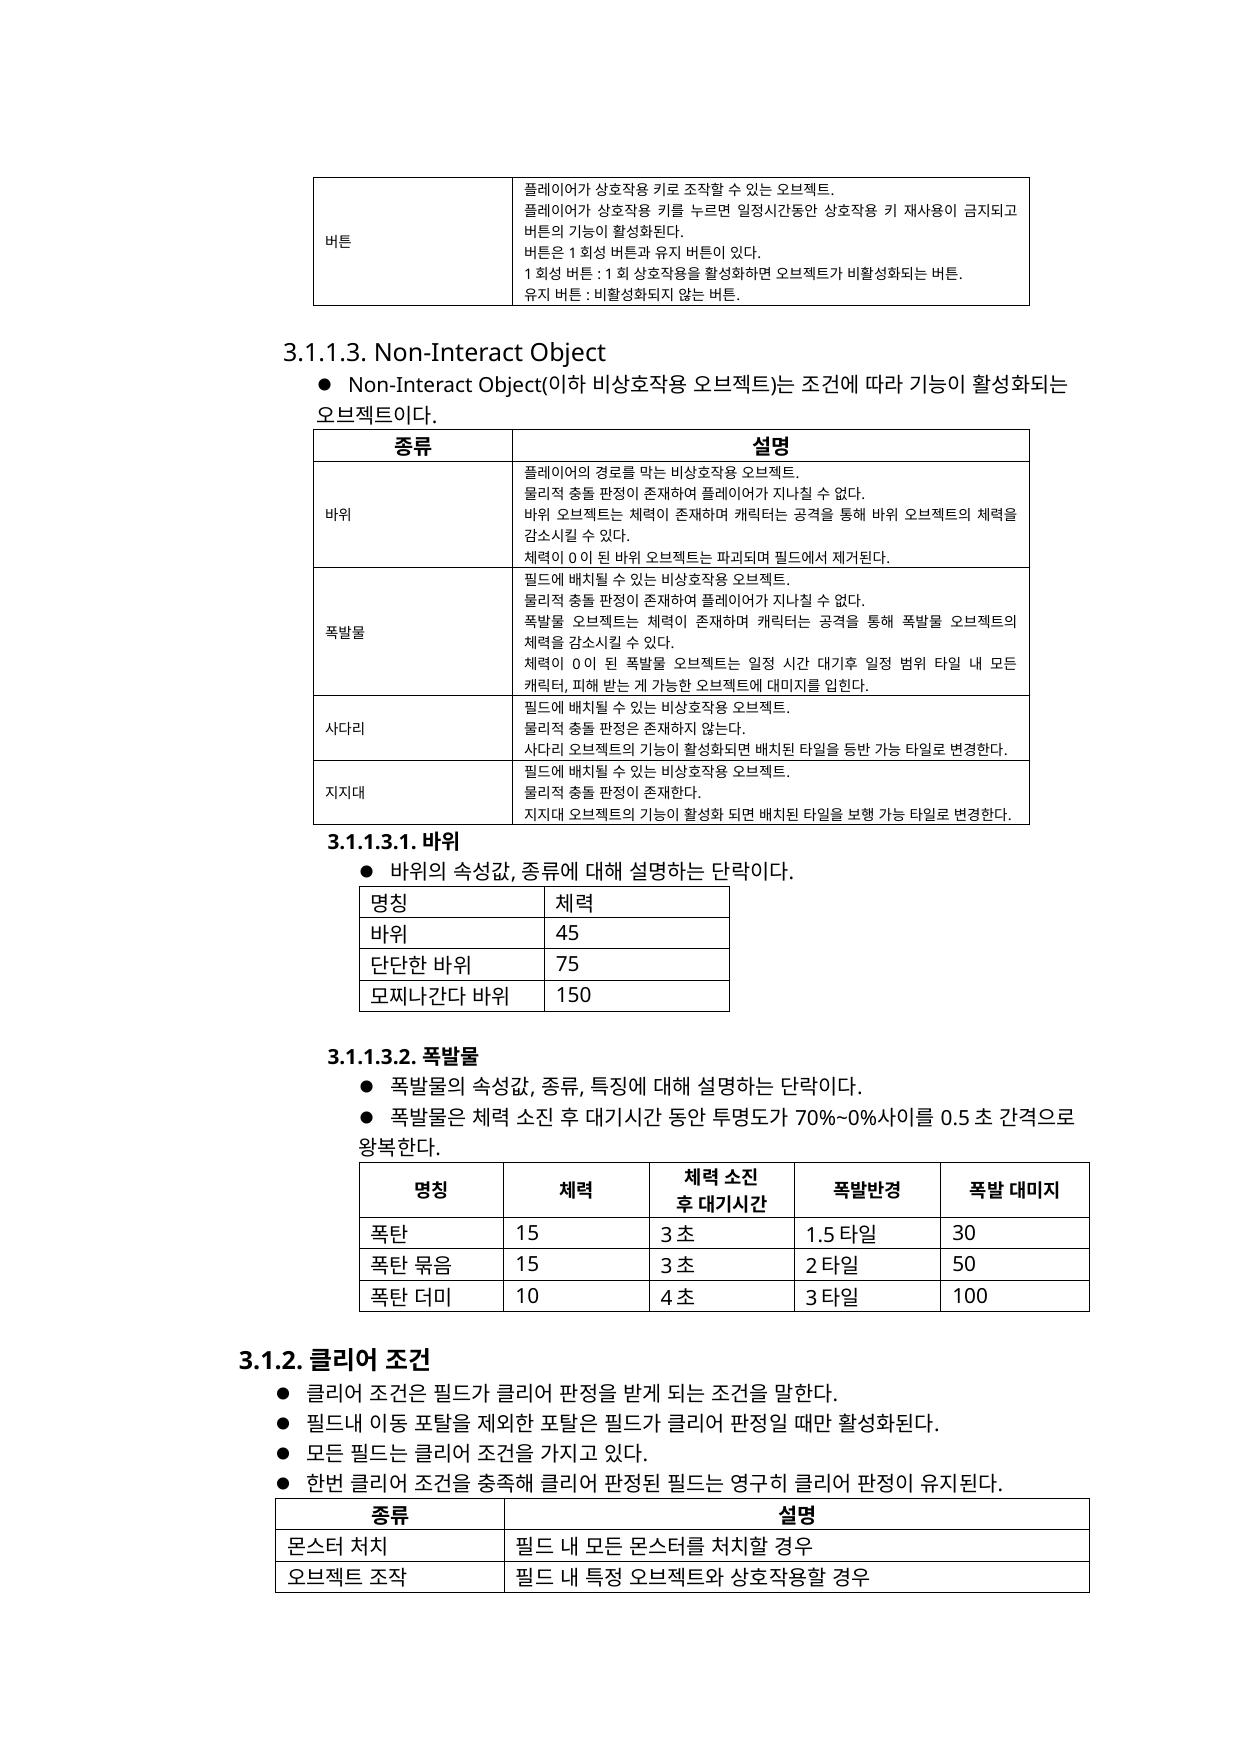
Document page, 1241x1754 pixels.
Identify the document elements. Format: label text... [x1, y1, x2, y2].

table_header 체력 소진 후 대기시간 [650, 1163, 794, 1217]
table_header 체력 [545, 887, 729, 917]
text 바위의 속성값, 종류에 대해 설명하는 단락이다. [358, 856, 1090, 886]
table_cell 15 [504, 1218, 649, 1248]
table_cell 필드에 배치될 수 있는 비상호작용 오브젝트. 물리적 충돌 판정은 존재하지 않는다. 사다리 오브젝트의 기능이 활성화되면 배치된 타일을 등반 가능 타일로 변경한다. [513, 696, 1029, 760]
table_header 설명 [505, 1499, 1089, 1529]
table_cell 필드에 배치될 수 있는 비상호작용 오브젝트. 물리적 충돌 판정이 존재하여 플레이어가 지나칠 수 없다. 폭발물 오브젝트는 체력이 존재하며 캐릭터는 공격을 통해 폭발물 오브젝트의 체력을 감소시킬 수 있다. 체력이 0이 된 폭발물 오브젝트는 일정 시간 대기후 일정 범위 타일 내 모든 캐릭터, 피해 받는 게 가능한 오브젝트에 대미지를 입힌다. [513, 568, 1029, 695]
table_cell 필드 내 특정 오브젝트와 상호작용할 경우 [505, 1562, 1089, 1592]
table_cell 폭탄 [360, 1218, 503, 1248]
table_cell 75 [545, 949, 729, 979]
table_cell 플레이어의 경로를 막는 비상호작용 오브젝트. 물리적 충돌 판정이 존재하여 플레이어가 지나칠 수 없다. 바위 오브젝트는 체력이 존재하며 캐릭터는 공격을 통해 바위 오브젝트의 체력을 감소시킬 수 있다. 체력이 0이 된 바위 오브젝트는 파괴되며 필드에서 제거된다. [513, 462, 1029, 567]
text Non-Interact Object(이하 비상호작용 오브젝트)는 조건에 따라 기능이 활성화되는 오브젝트이다. [317, 369, 1090, 429]
text 모든 필드는 클리어 조건을 가지고 있다. [275, 1437, 1090, 1468]
table_cell 30 [941, 1218, 1089, 1248]
table_cell 45 [545, 918, 729, 948]
table_cell 오브젝트 조작 [276, 1562, 504, 1592]
table_cell 필드 내 모든 몬스터를 처치할 경우 [505, 1530, 1089, 1561]
table_cell 몬스터 처치 [276, 1530, 504, 1561]
table_cell 150 [545, 981, 729, 1011]
table_cell 10 [504, 1281, 649, 1311]
text 폭발물 [327, 1040, 1090, 1071]
table_cell 플레이어가 상호작용 키로 조작할 수 있는 오브젝트. 플레이어가 상호작용 키를 누르면 일정시간동안 상호작용 키 재사용이 금지되고 버튼의 기능이 활성화된다. 버튼은 1회성 버튼과 유지 버튼이 있다. 1회성 버튼 : 1회 상호작용을 활성화하면 오브젝트가 비활성화되는 버튼. 유지 버튼 : 비활성화되지 않는 버튼. [513, 178, 1029, 305]
table_cell 1.5타일 [795, 1218, 940, 1248]
text 한번 클리어 조건을 충족해 클리어 판정된 필드는 영구히 클리어 판정이 유지된다. [275, 1468, 1090, 1498]
table_header 명칭 [360, 1163, 503, 1217]
text 폭발물의 속성값, 종류, 특징에 대해 설명하는 단락이다. [358, 1071, 1090, 1101]
table_cell 모찌나간다 바위 [360, 981, 544, 1011]
table_header 명칭 [360, 887, 544, 917]
text 필드내 이동 포탈을 제외한 포탈은 필드가 클리어 판정일 때만 활성화된다. [275, 1407, 1090, 1437]
table_cell 폭탄 묶음 [360, 1249, 503, 1280]
table_cell 필드에 배치될 수 있는 비상호작용 오브젝트. 물리적 충돌 판정이 존재한다. 지지대 오브젝트의 기능이 활성화 되면 배치된 타일을 보행 가능 타일로 변경한다. [513, 761, 1029, 824]
table_cell 폭탄 더미 [360, 1281, 503, 1311]
table_header 설명 [513, 430, 1029, 461]
table_cell 100 [941, 1281, 1089, 1311]
text Non-Interact Object [283, 334, 1090, 369]
table_cell 단단한 바위 [360, 949, 544, 979]
table_cell 3초 [650, 1218, 794, 1248]
table_cell 4초 [650, 1281, 794, 1311]
table_cell 15 [504, 1249, 649, 1280]
table_header 종류 [314, 430, 512, 461]
table_header 체력 [504, 1163, 649, 1217]
table_header 종류 [276, 1499, 504, 1529]
text 폭발물은 체력 소진 후 대기시간 동안 투명도가 70%~0%사이를 0.5초 간격으로 왕복한다. [358, 1101, 1090, 1162]
table_cell 폭발물 [314, 568, 512, 695]
table_header 폭발 대미지 [941, 1163, 1089, 1217]
table_cell 지지대 [314, 761, 512, 824]
table_header 폭발반경 [795, 1163, 940, 1217]
table_cell 3타일 [795, 1281, 940, 1311]
table_cell 버튼 [314, 178, 512, 305]
table_cell 바위 [360, 918, 544, 948]
text 바위 [327, 825, 1090, 856]
table_cell 50 [941, 1249, 1089, 1280]
table_cell 사다리 [314, 696, 512, 760]
text 클리어 조건 [239, 1341, 1090, 1377]
table_cell 바위 [314, 462, 512, 567]
text 클리어 조건은 필드가 클리어 판정을 받게 되는 조건을 말한다. [275, 1377, 1090, 1407]
table_cell 2타일 [795, 1249, 940, 1280]
table_cell 3초 [650, 1249, 794, 1280]
